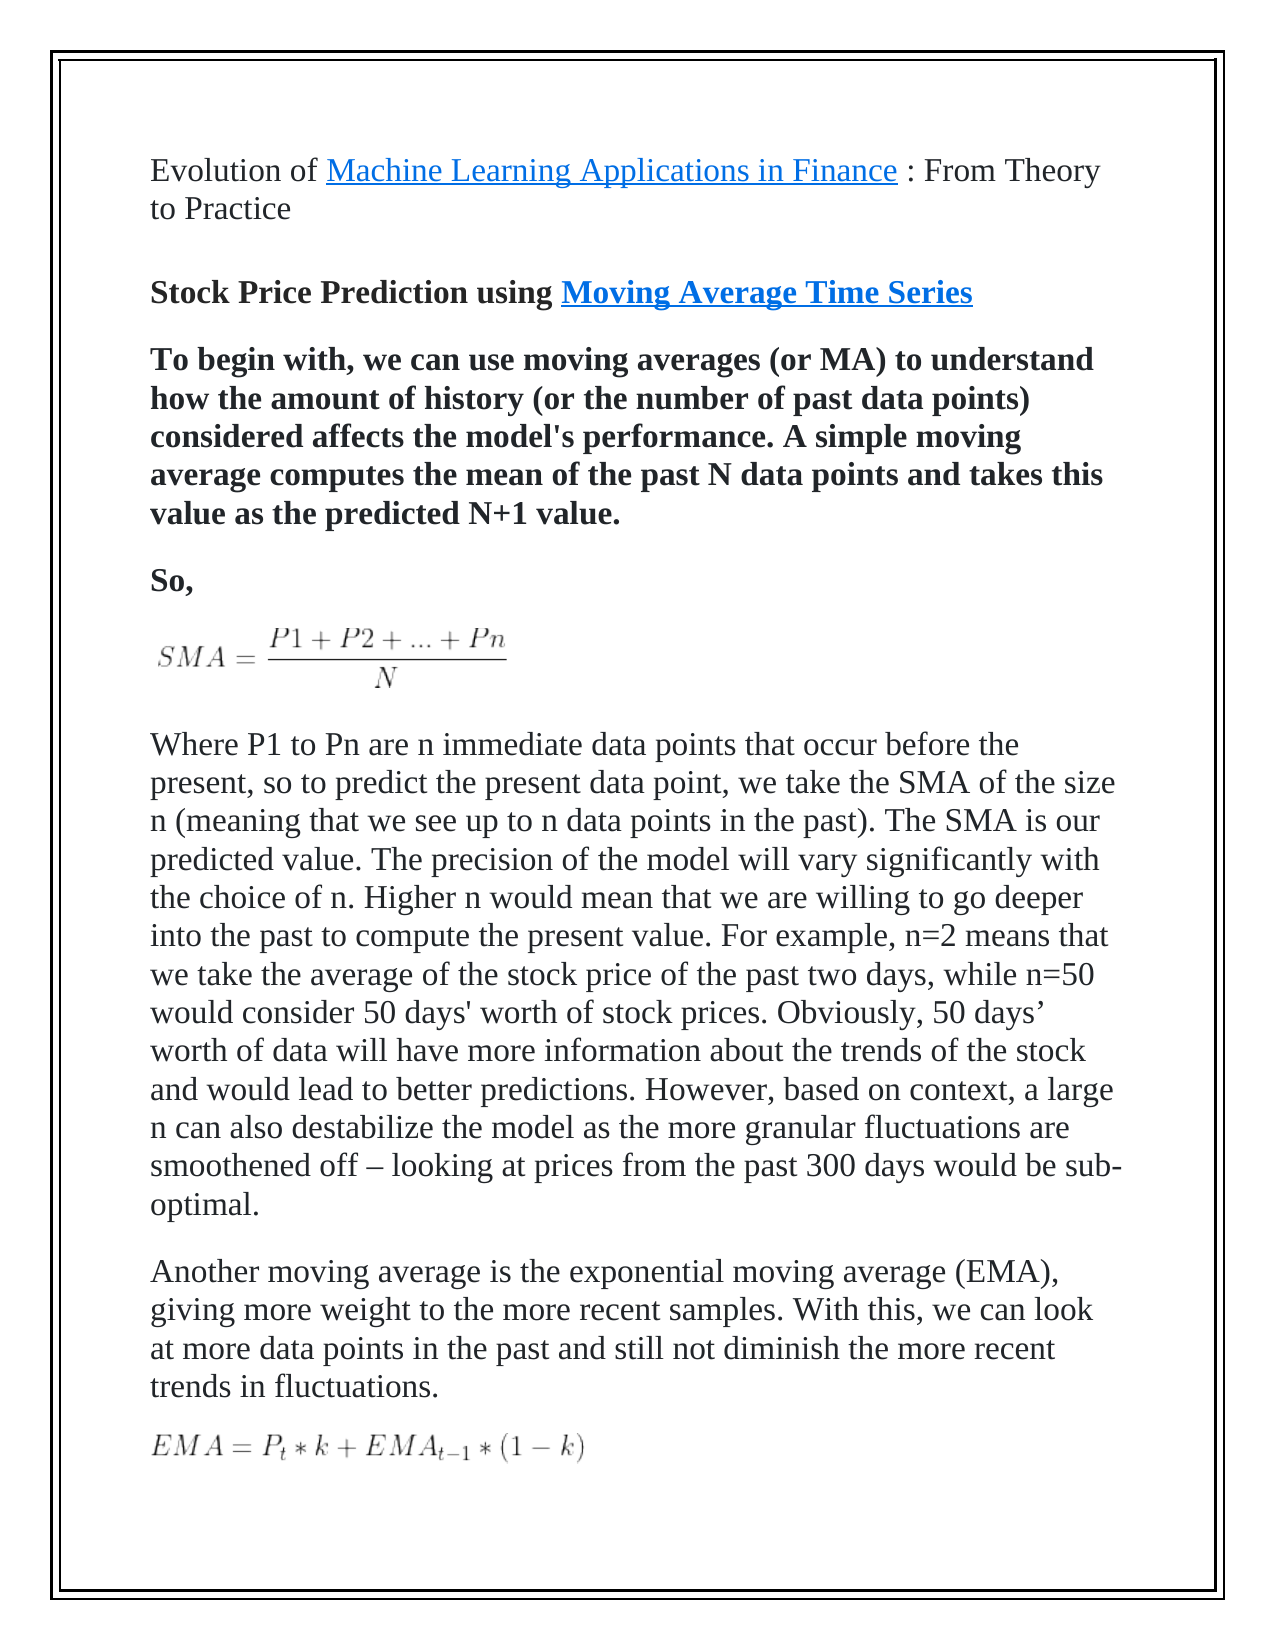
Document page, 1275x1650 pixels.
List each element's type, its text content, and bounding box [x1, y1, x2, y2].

text So, [150, 561, 1125, 599]
text Evolution of Machine Learning Applications in Finance : From Theory to Practice [150, 150, 1125, 227]
picture [158, 628, 507, 688]
picture [150, 1433, 585, 1464]
text Where P1 to Pn are n immediate data points that occur before the present, so to predict the present data point, we take the SMA of the size n (meaning that we see up to n data points in the past). The SMA is our predicted value. The precision of the model will vary significantly with the choice of n. Higher n would mean that we are willing to go deeper into the past to compute the present value. For example, n=2 means that we take the average of the stock price of the past two days, while n=50 would consider 50 days' worth of stock prices. Obviously, 50 days’ worth of data will have more information about the trends of the stock and would lead to better predictions. However, based on context, a large n can also destabilize the model as the more granular fluctuations are smoothened off – looking at prices from the past 300 days would be sub-optimal. [150, 724, 1125, 1222]
text Stock Price Prediction using Moving Average Time Series [150, 256, 1125, 311]
text Another moving average is the exponential moving average (EMA), giving more weight to the more recent samples. With this, we can look at more data points in the past and still not diminish the more recent trends in fluctuations. [150, 1251, 1125, 1404]
text To begin with, we can use moving averages (or MA) to understand how the amount of history (or the number of past data points) considered affects the model's performance. A simple moving average computes the mean of the past N data points and takes this value as the predicted N+1 value. [150, 340, 1125, 531]
